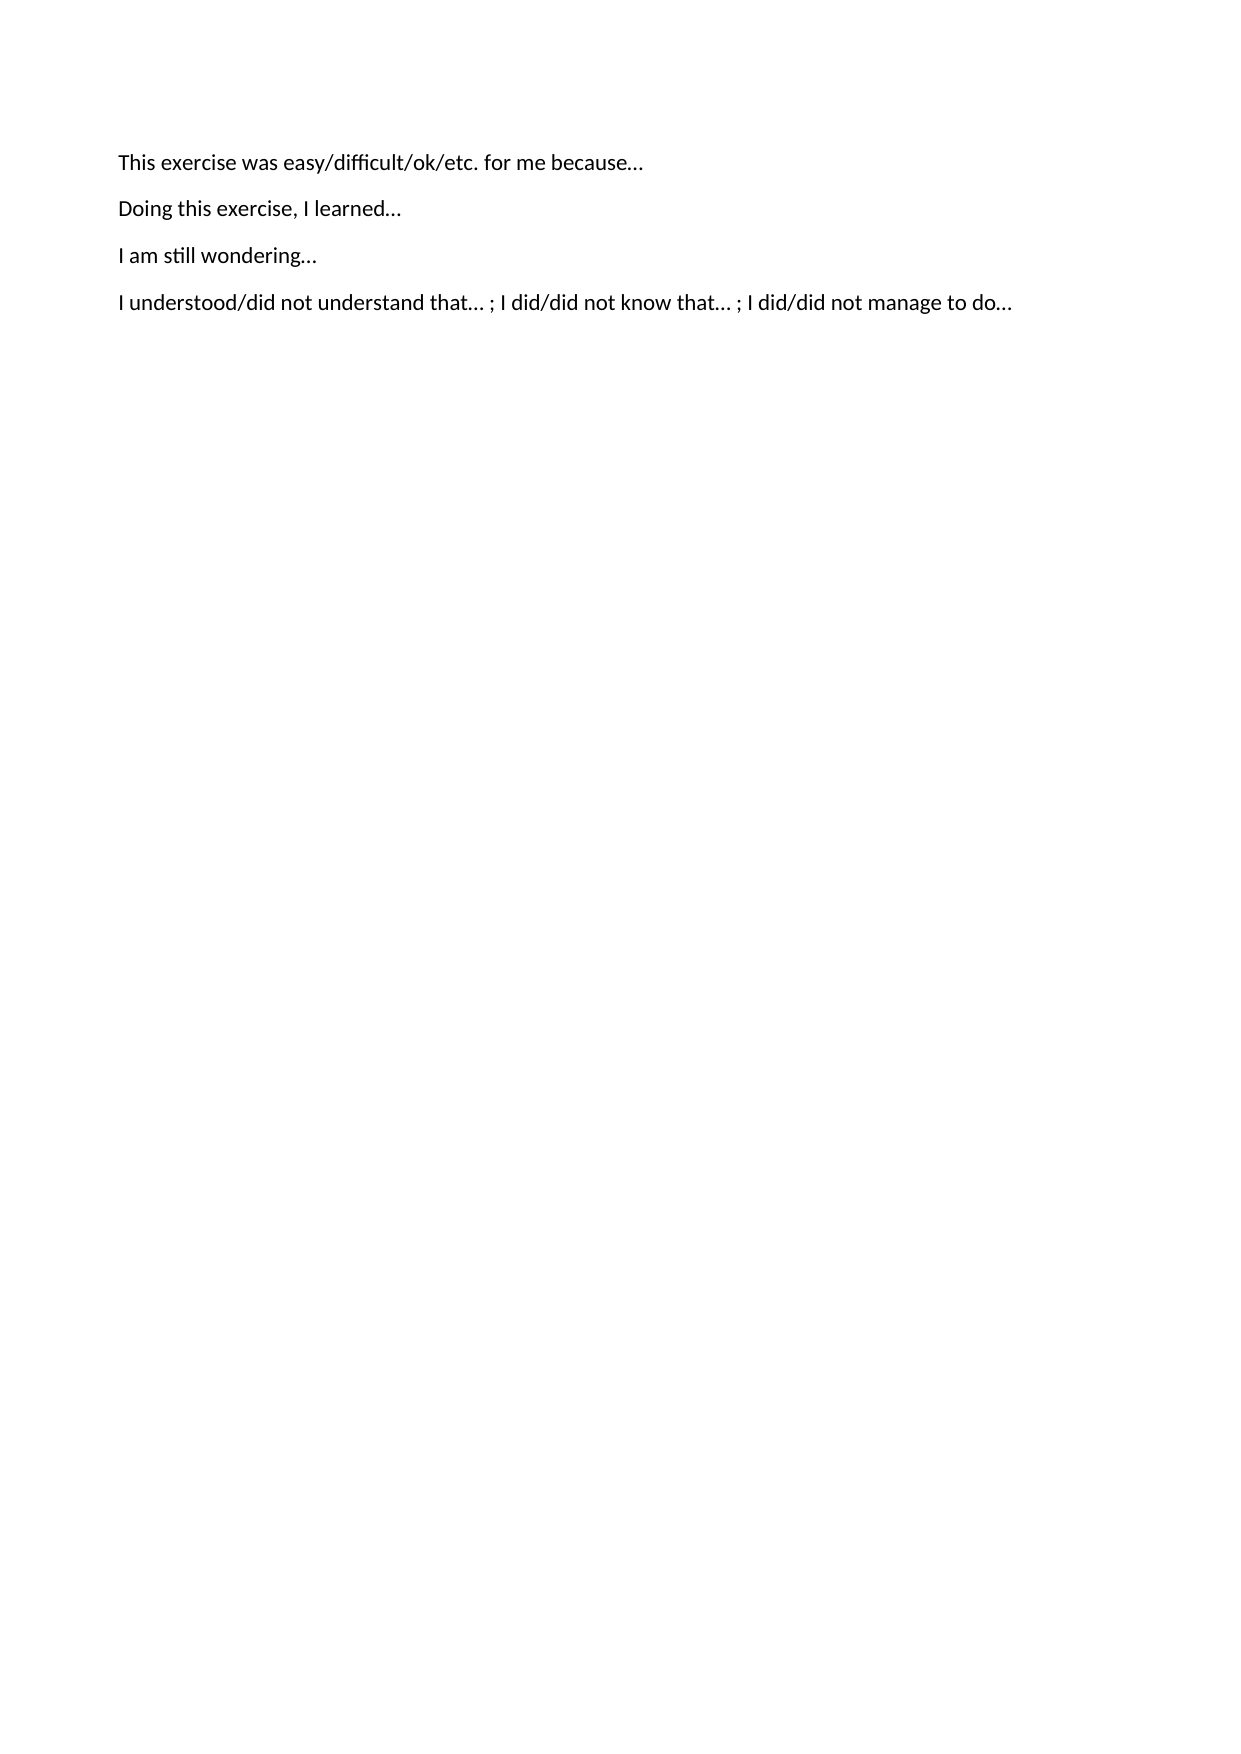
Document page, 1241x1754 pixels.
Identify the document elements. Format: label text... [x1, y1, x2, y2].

text I understood/did not understand that… ; I did/did not know that… ; I did/did not manage to do… [118, 288, 1122, 316]
text Doing this exercise, I learned… [118, 194, 1122, 222]
text I am still wondering… [118, 241, 1122, 269]
text This exercise was easy/difficult/ok/etc. for me because… [118, 148, 1122, 176]
